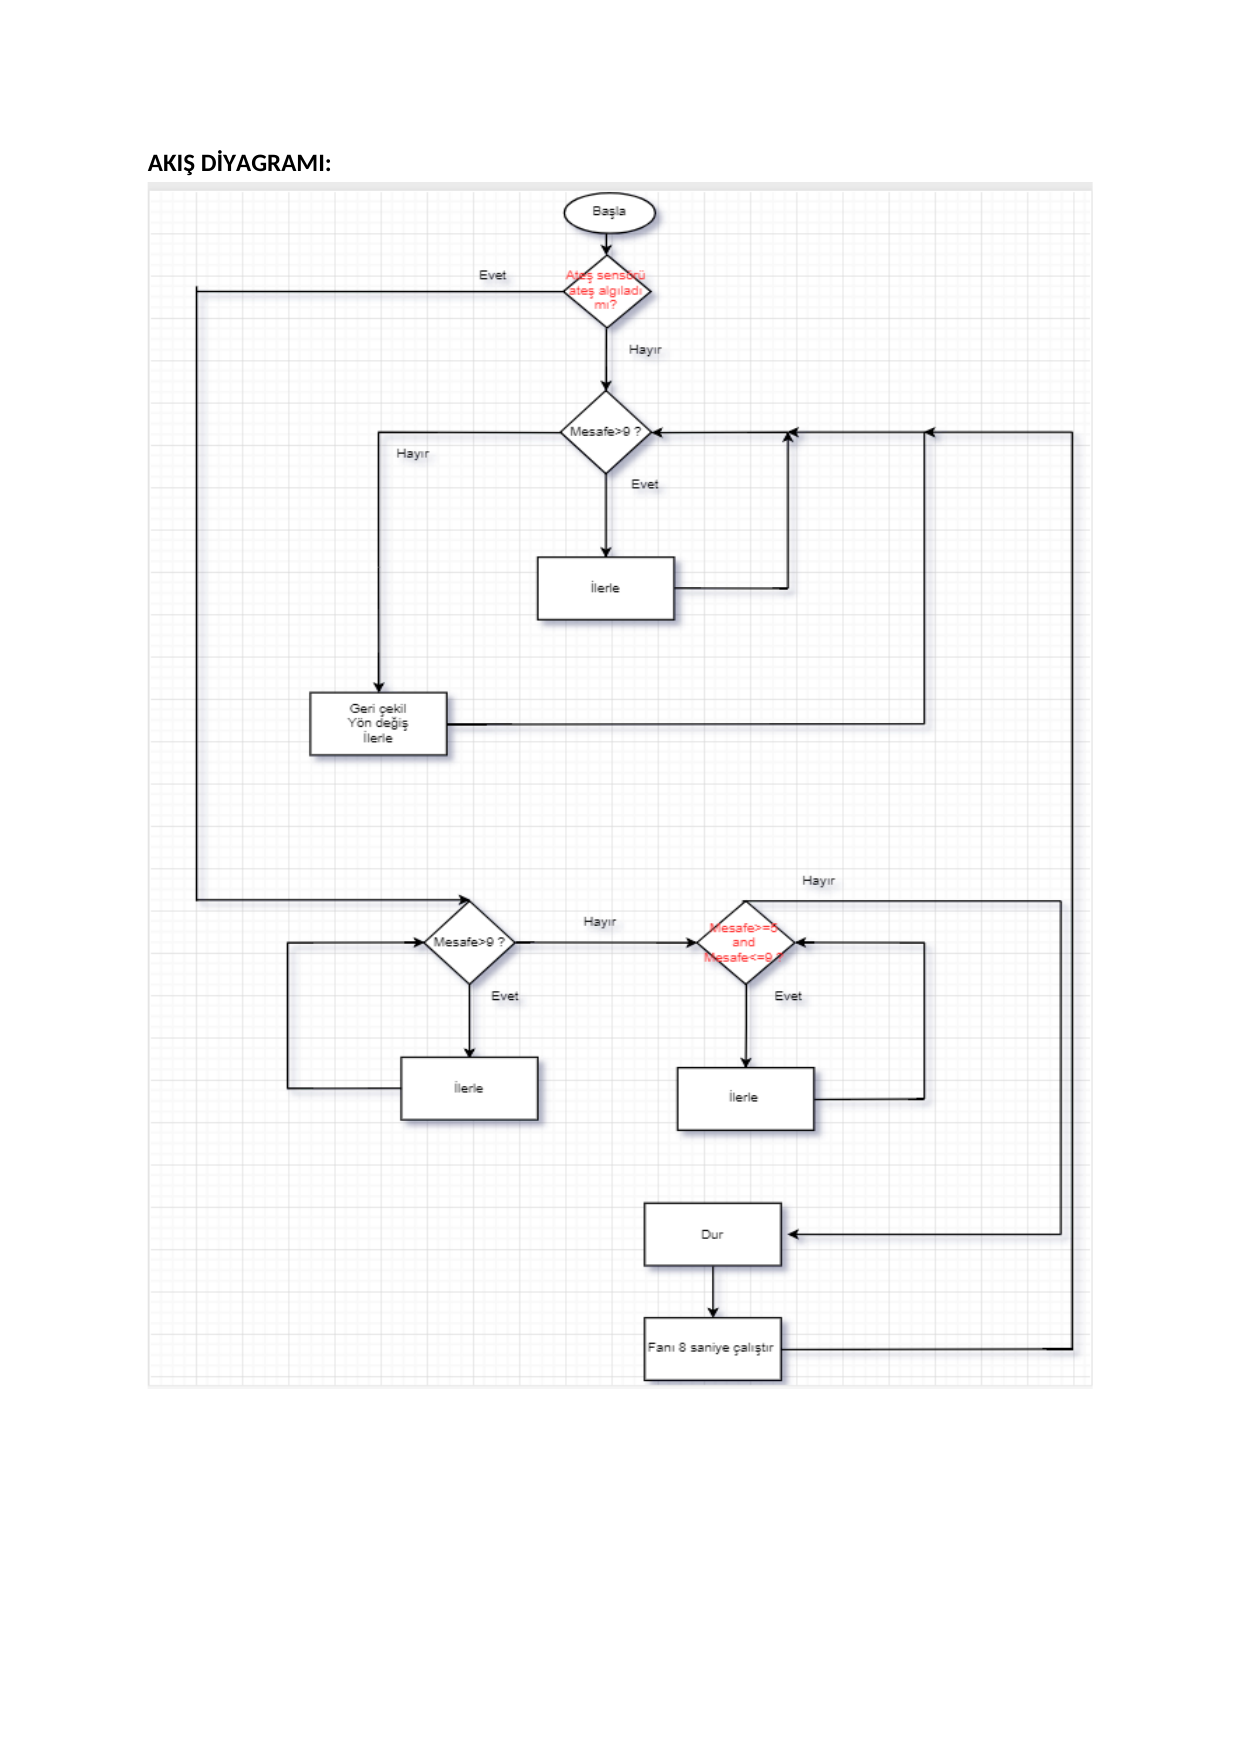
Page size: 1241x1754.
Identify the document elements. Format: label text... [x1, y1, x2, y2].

text AKIŞ DİYAGRAMI: [148, 148, 1093, 182]
picture [147, 182, 1093, 1389]
